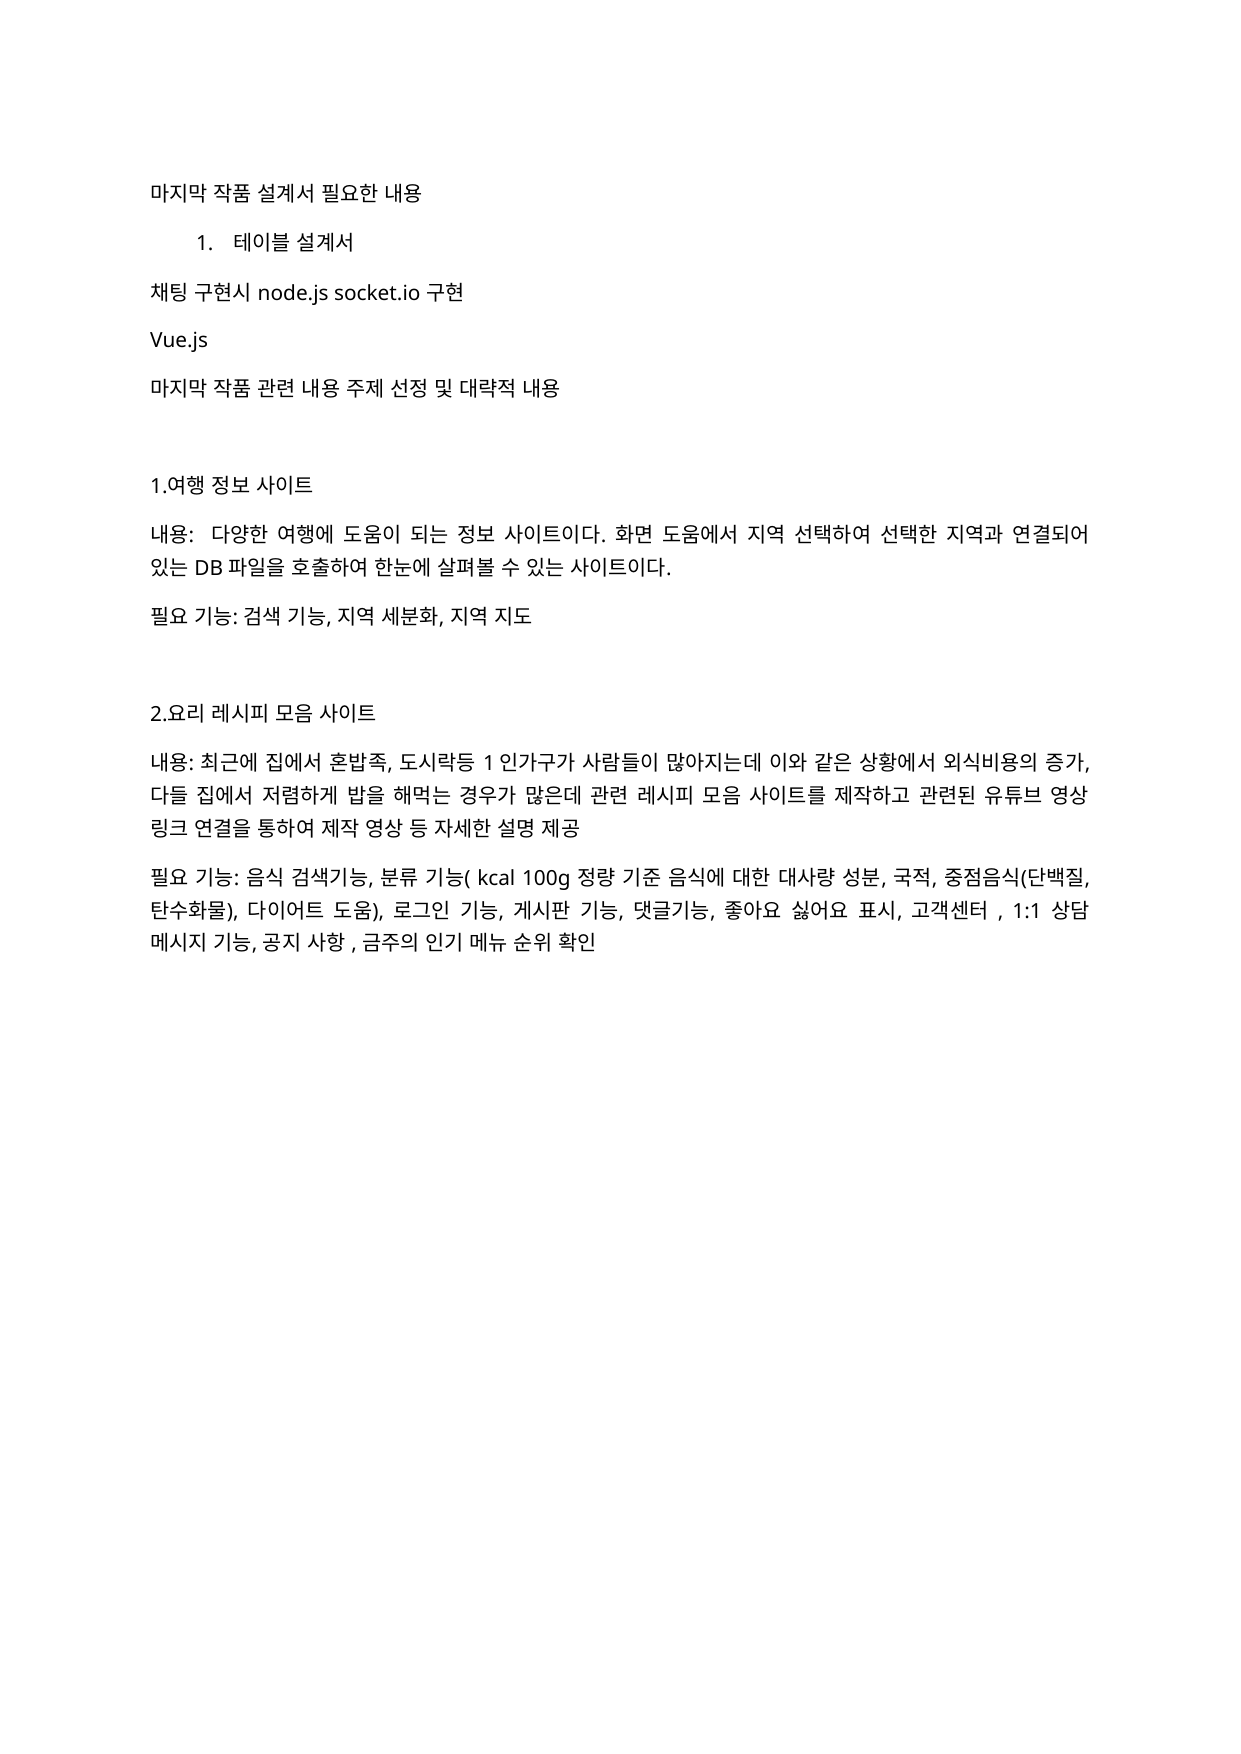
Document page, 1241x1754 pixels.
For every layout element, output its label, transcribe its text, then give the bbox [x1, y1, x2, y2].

text 필요 기능: 검색 기능, 지역 세분화, 지역 지도 [150, 601, 1090, 631]
text 채팅 구현시 node.js socket.io 구현 [150, 276, 1090, 306]
text 마지막 작품 설계서 필요한 내용 [150, 177, 1090, 207]
text 내용: 최근에 집에서 혼밥족, 도시락등 1인가구가 사람들이 많아지는데 이와 같은 상황에서 외식비용의 증가, 다들 집에서 저렴하게 밥을 해먹는 경우가 많은데 관련 레시피 모음 사이트를 제작하고 관련된 유튜브 영상 링크 연결을 통하여 제작 영상 등 자세한 설명 제공 [150, 747, 1090, 842]
text 필요 기능: 음식 검색기능, 분류 기능( kcal 100g 정량 기준 음식에 대한 대사량 성분, 국적, 중점음식(단백질, 탄수화물), 다이어트 도움), 로그인 기능, 게시판 기능, 댓글기능, 좋아요 싫어요 표시, 고객센터 , 1:1 상담 메시지 기능, 공지 사항 , 금주의 인기 메뉴 순위 확인 [150, 861, 1090, 957]
text 1.여행 정보 사이트 [150, 469, 1090, 499]
text 마지막 작품 관련 내용 주제 선정 및 대략적 내용 [150, 372, 1090, 403]
list 테이블 설계서 [196, 226, 1090, 257]
text 2.요리 레시피 모음 사이트 [150, 697, 1090, 727]
text Vue.js [150, 325, 1090, 354]
text 내용: 다양한 여행에 도움이 되는 정보 사이트이다. 화면 도움에서 지역 선택하여 선택한 지역과 연결되어 있는 DB 파일을 호출하여 한눈에 살펴볼 수 있는 사이트이다. [150, 518, 1090, 581]
